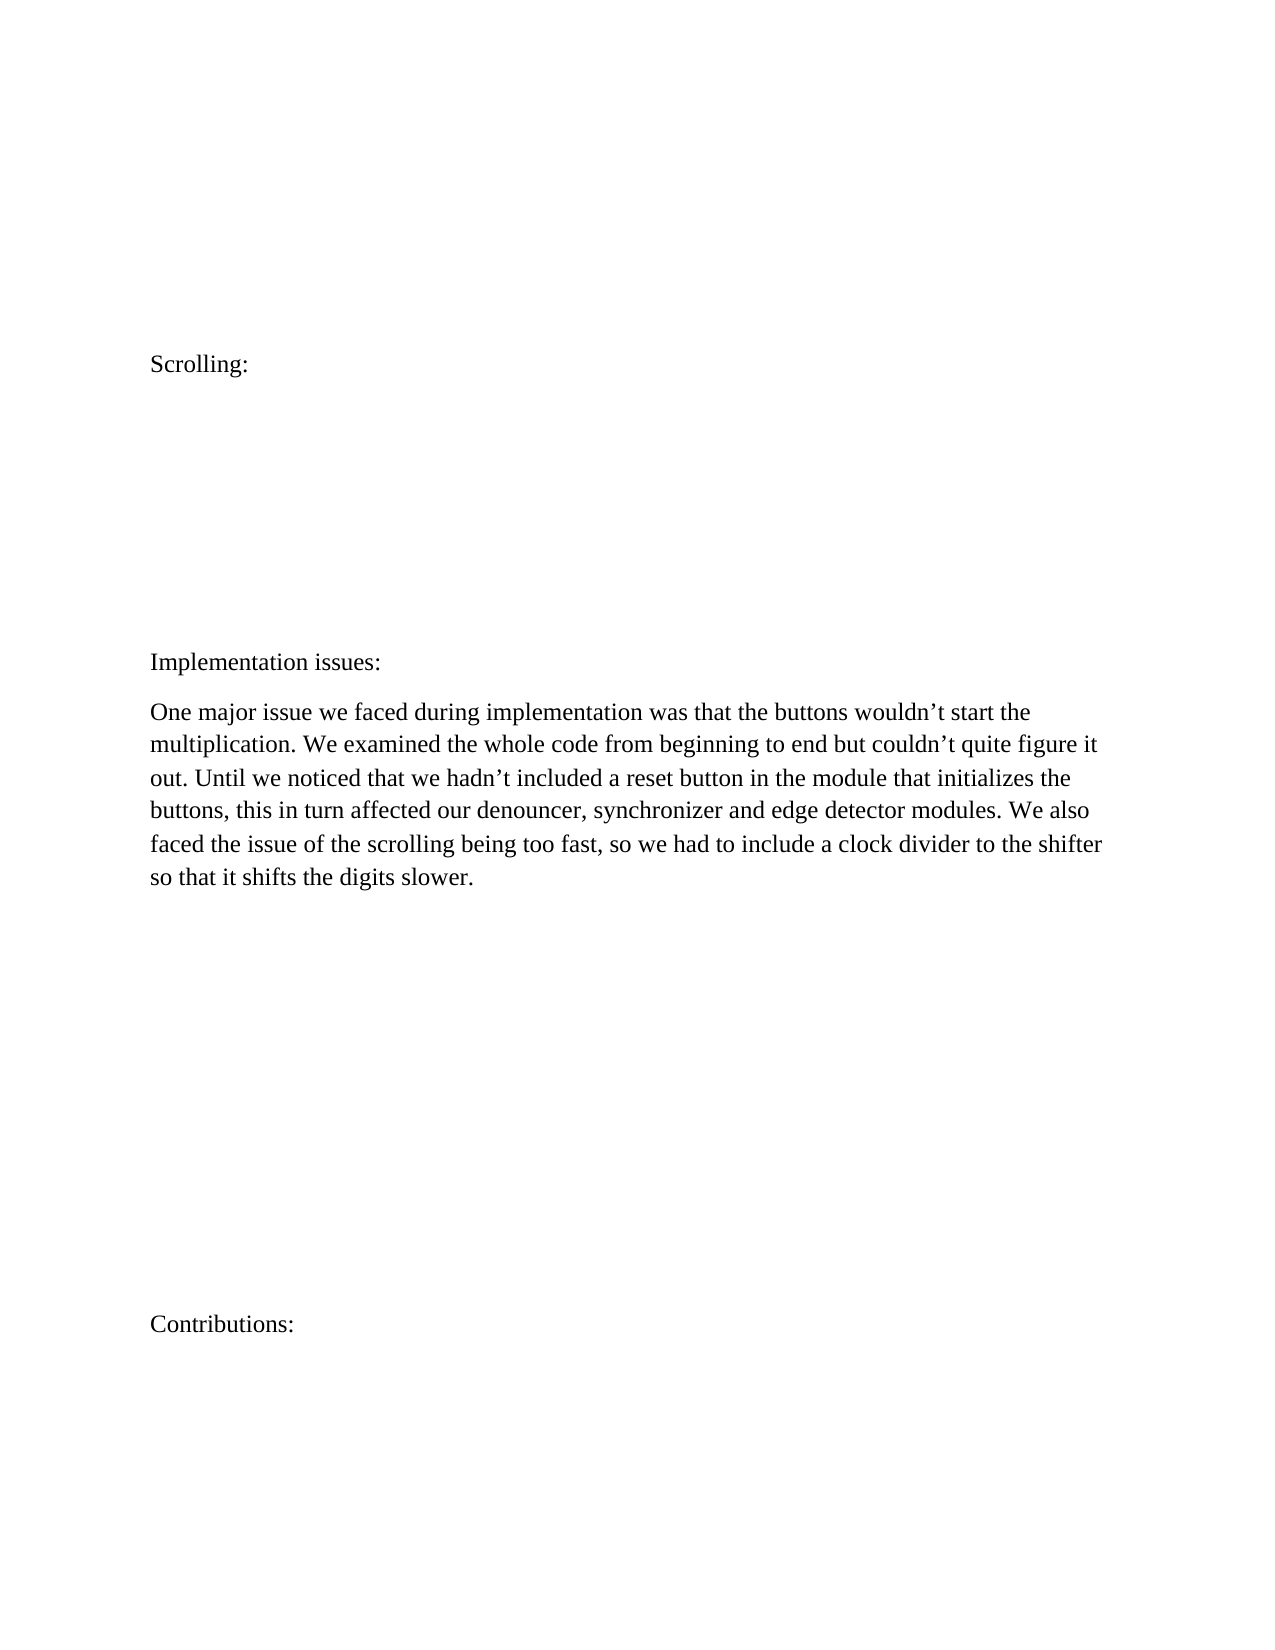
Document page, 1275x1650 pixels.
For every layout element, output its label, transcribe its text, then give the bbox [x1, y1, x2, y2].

text Contributions: [150, 1309, 1125, 1338]
text One major issue we faced during implementation was that the buttons wouldn’t start the multiplication. We examined the whole code from beginning to end but couldn’t quite figure it out. Until we noticed that we hadn’t included a reset button in the module that initializes the buttons, this in turn affected our denouncer, synchronizer and edge detector modules. We also faced the issue of the scrolling being too fast, so we had to include a clock divider to the shifter so that it shifts the digits slower. [150, 697, 1125, 890]
text Implementation issues: [150, 647, 1125, 676]
text Scrolling: [150, 349, 1125, 377]
